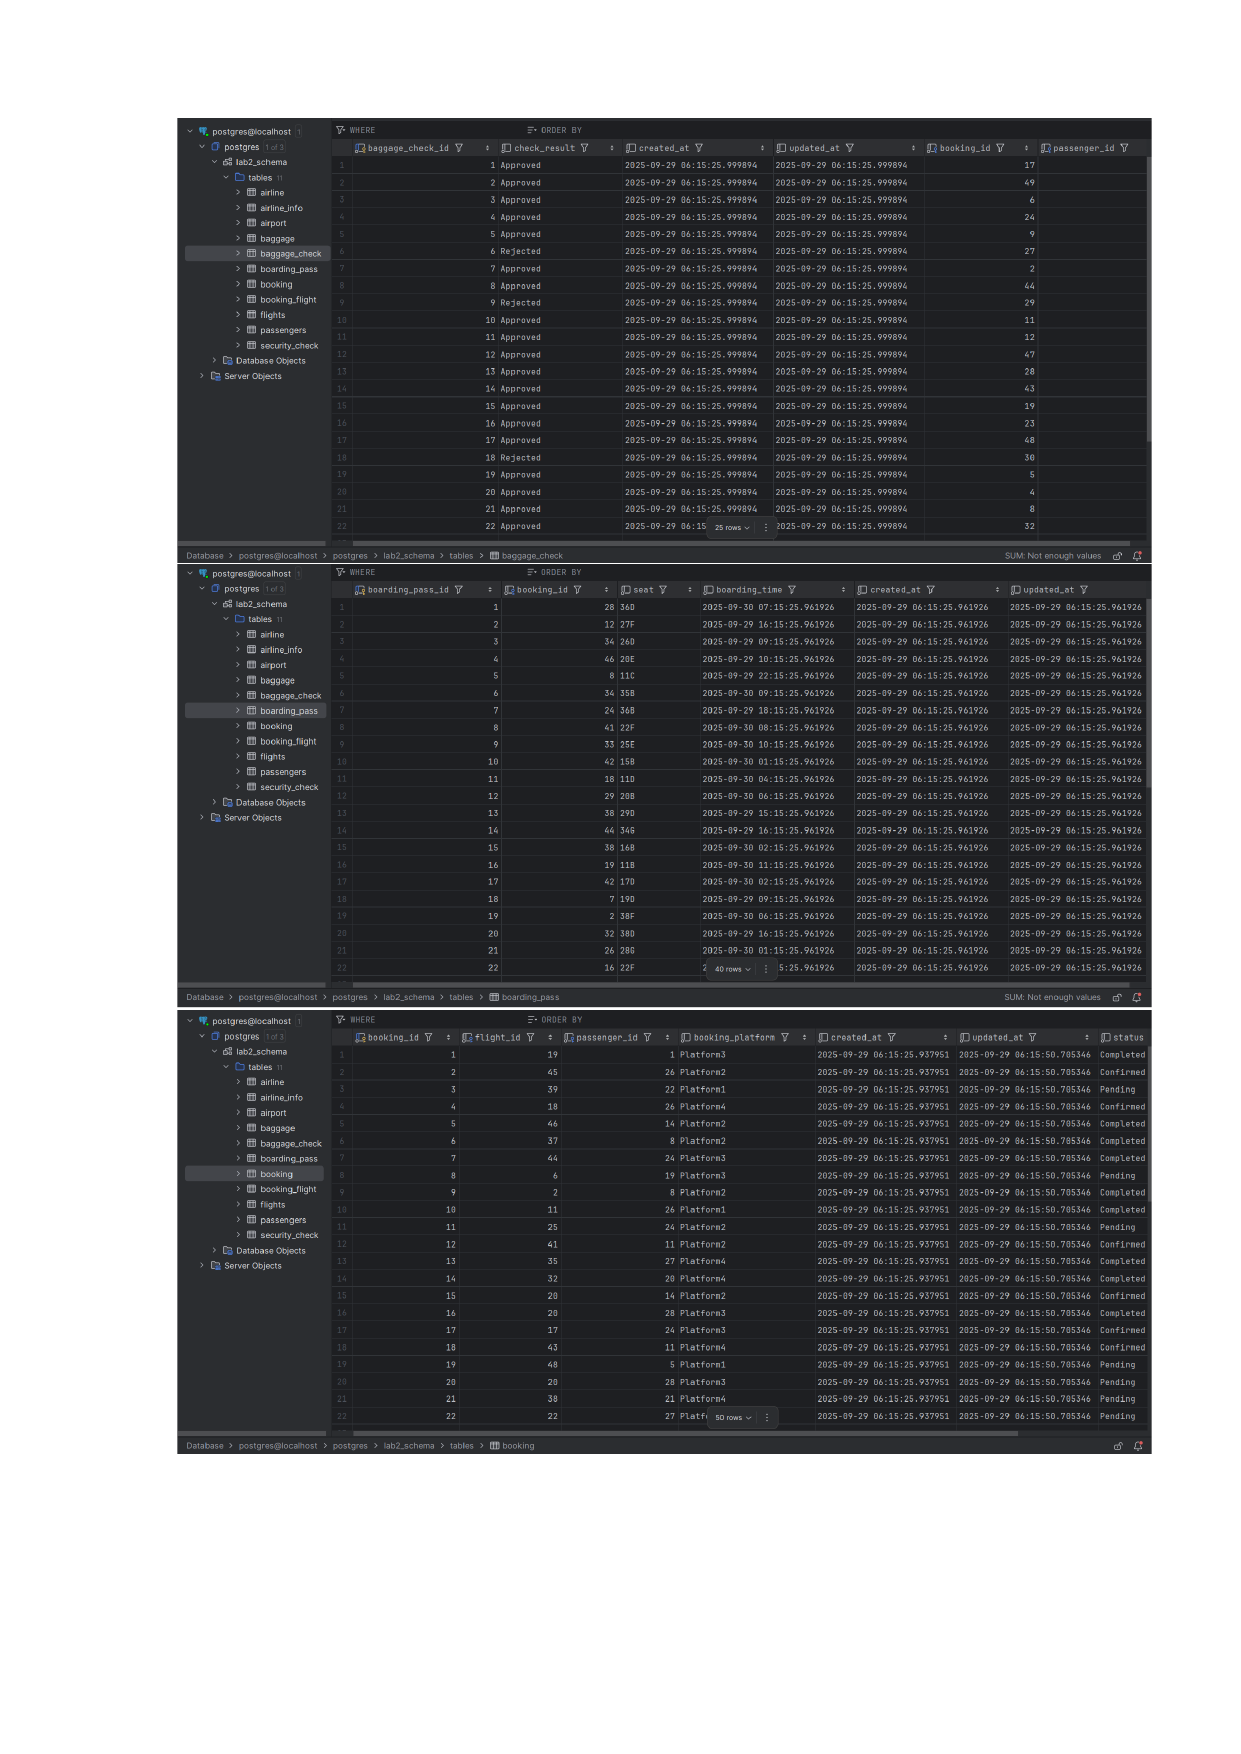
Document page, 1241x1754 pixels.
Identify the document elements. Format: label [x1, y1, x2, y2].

picture [177, 118, 1152, 563]
picture [177, 1010, 1152, 1454]
picture [177, 564, 1152, 1008]
